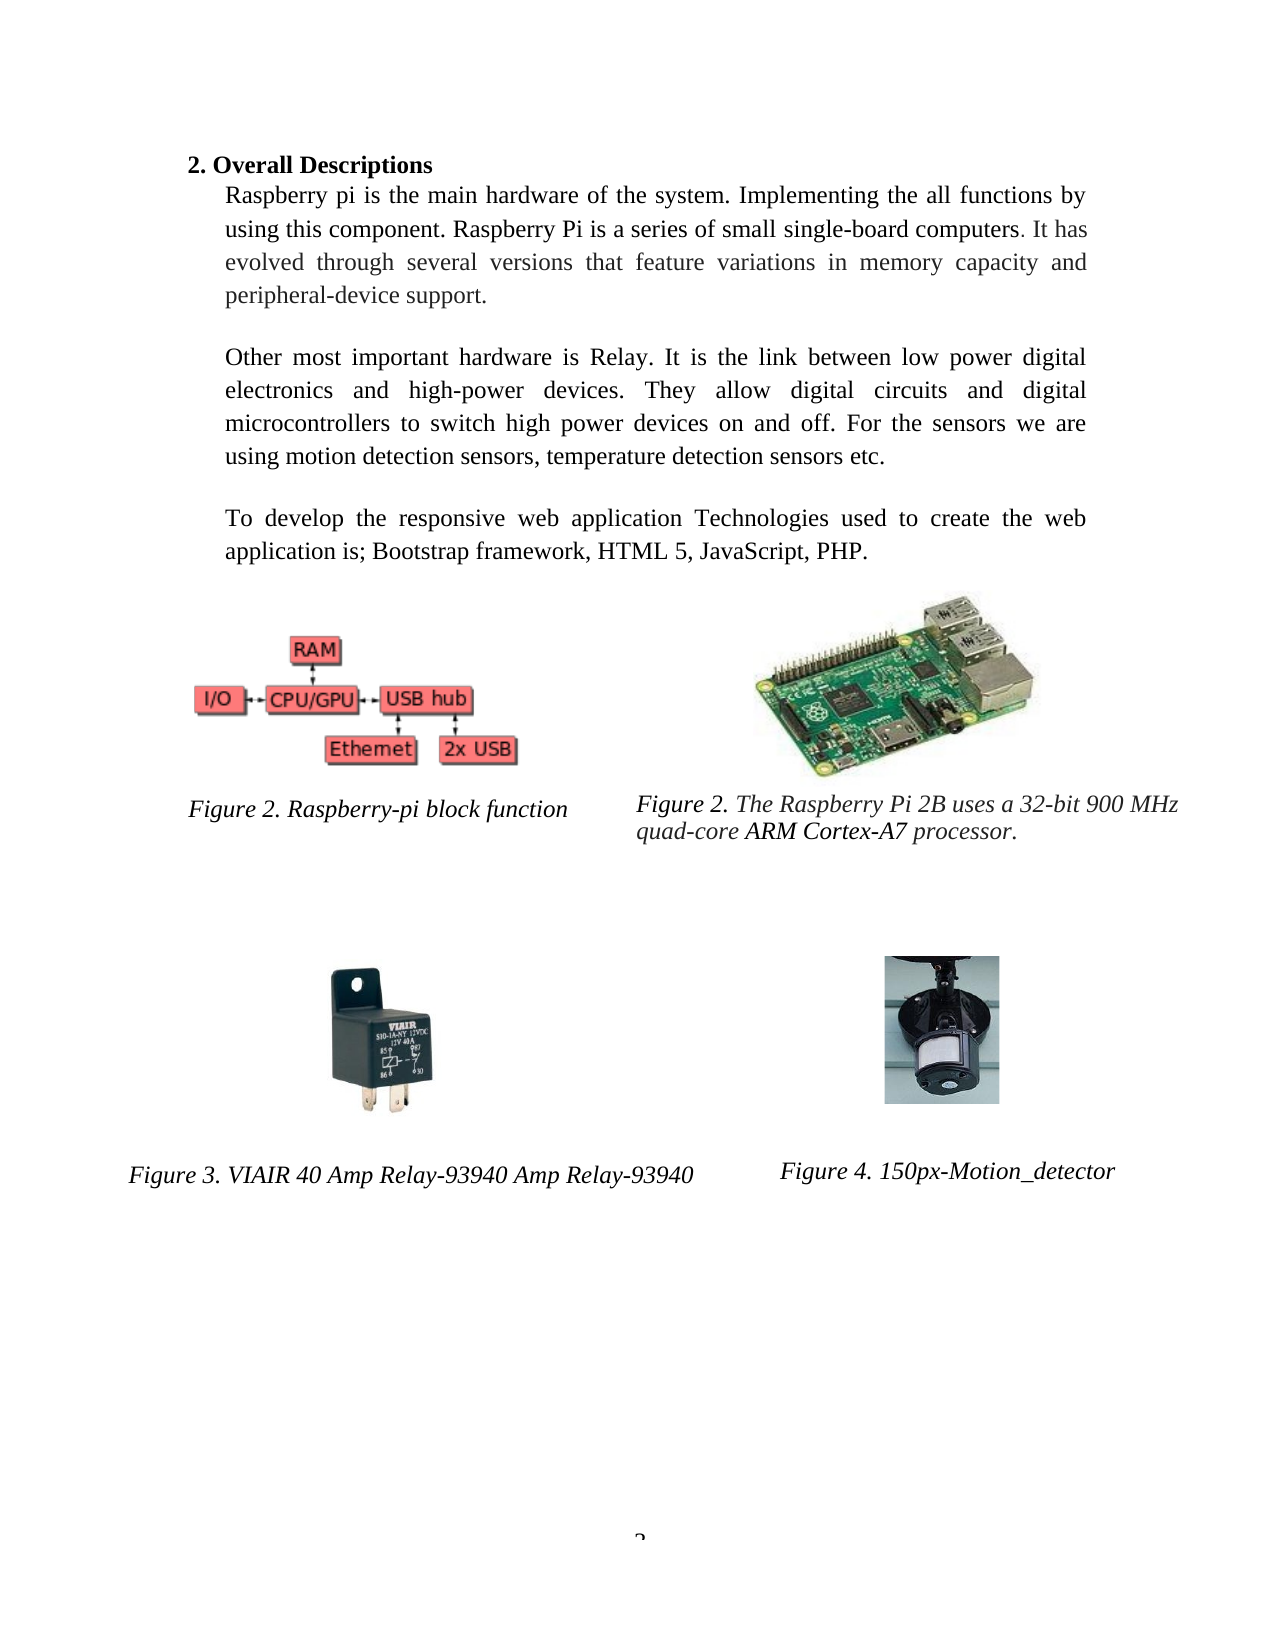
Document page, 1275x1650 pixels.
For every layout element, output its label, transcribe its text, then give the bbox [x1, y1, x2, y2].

text quad-core ARM Cortex-A7 processor. [636, 819, 1189, 845]
subtitle Overall Descriptions [187, 150, 1189, 179]
text Figure 2. Raspberry-pi block function Figure 2. The Raspberry Pi 2B uses a 32-bit 900 MHz [188, 600, 1189, 819]
text Raspberry pi is the main hardware of the system. Implementing the all functions by using this component. Raspberry Pi is a series of small single-board computers. It has evolved through several versions that feature variations in memory capacity and peripheral-device support. [225, 181, 1088, 308]
text Figure 3. VIAIR 40 Amp Relay-93940 Amp Relay-93940 Figure 4. 150px-Motion_detector [128, 1156, 1189, 1189]
picture [327, 959, 442, 1117]
text To develop the responsive web application Technologies used to create the web application is; Bootstrap framework, HTML 5, JavaScript, PHP. [225, 503, 1088, 565]
picture [884, 956, 1000, 1104]
picture [753, 590, 1042, 600]
text Other most important hardware is Relay. It is the link between low power digital electronics and high-power devices. They allow digital circuits and digital microcontrollers to switch high power devices on and off. For the sensors we are using motion detection sensors, temperature detection sensors etc. [225, 342, 1088, 469]
